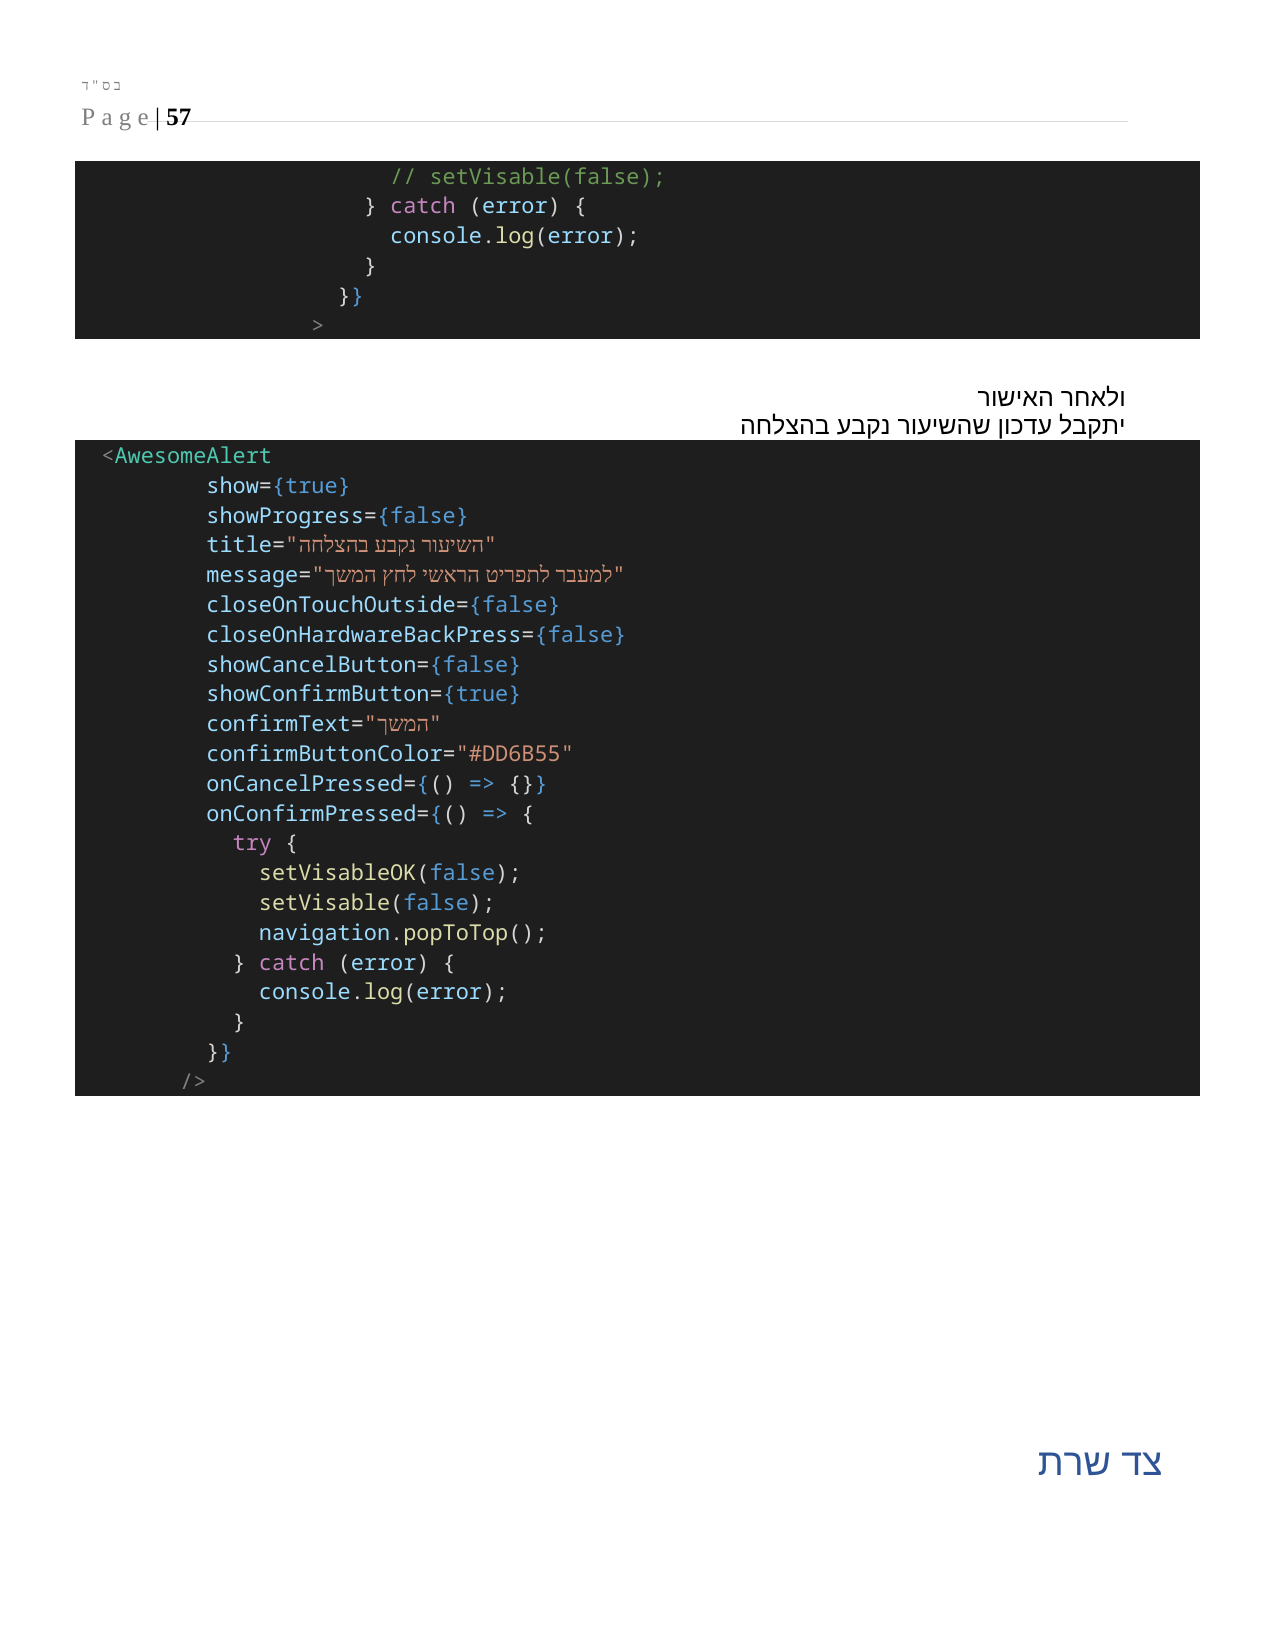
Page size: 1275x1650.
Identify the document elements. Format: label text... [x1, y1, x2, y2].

text } catch (error) { [75, 191, 1200, 220]
subtitle צד שרת [75, 1441, 1162, 1484]
text > [75, 310, 1200, 339]
text showConfirmButton={true} [75, 678, 1200, 708]
text onConfirmPressed={() => { [75, 798, 1200, 827]
text console.log(error); [75, 220, 1200, 250]
text יתקבל עדכון שהשיעור נקבע בהצלחה [75, 411, 1126, 440]
text } [75, 250, 1200, 280]
text try { [75, 827, 1200, 857]
text closeOnHardwareBackPress={false} [75, 619, 1200, 649]
text <AwesomeAlert [75, 440, 1200, 470]
text showCancelButton={false} [75, 649, 1200, 678]
text console.log(error); [75, 976, 1200, 1006]
text ולאחר האישור [75, 383, 1126, 411]
text showProgress={false} [75, 500, 1200, 529]
text onCancelPressed={() => {}} [75, 768, 1200, 798]
text title="השיעור נקבע בהצלחה" [75, 529, 1200, 559]
text } [75, 1006, 1200, 1036]
text navigation.popToTop(); [75, 917, 1200, 947]
text /> [75, 1066, 1200, 1096]
text closeOnTouchOutside={false} [75, 589, 1200, 619]
text message="למעבר לתפריט הראשי לחץ המשך" [75, 559, 1200, 589]
text // setVisable(false); [75, 161, 1200, 191]
text }} [75, 1036, 1200, 1066]
text setVisableOK(false); [75, 857, 1200, 887]
text setVisable(false); [75, 887, 1200, 917]
text show={true} [75, 470, 1200, 500]
text confirmButtonColor="#DD6B55" [75, 738, 1200, 768]
text }} [75, 280, 1200, 310]
text } catch (error) { [75, 947, 1200, 976]
text confirmText="המשך" [75, 708, 1200, 738]
